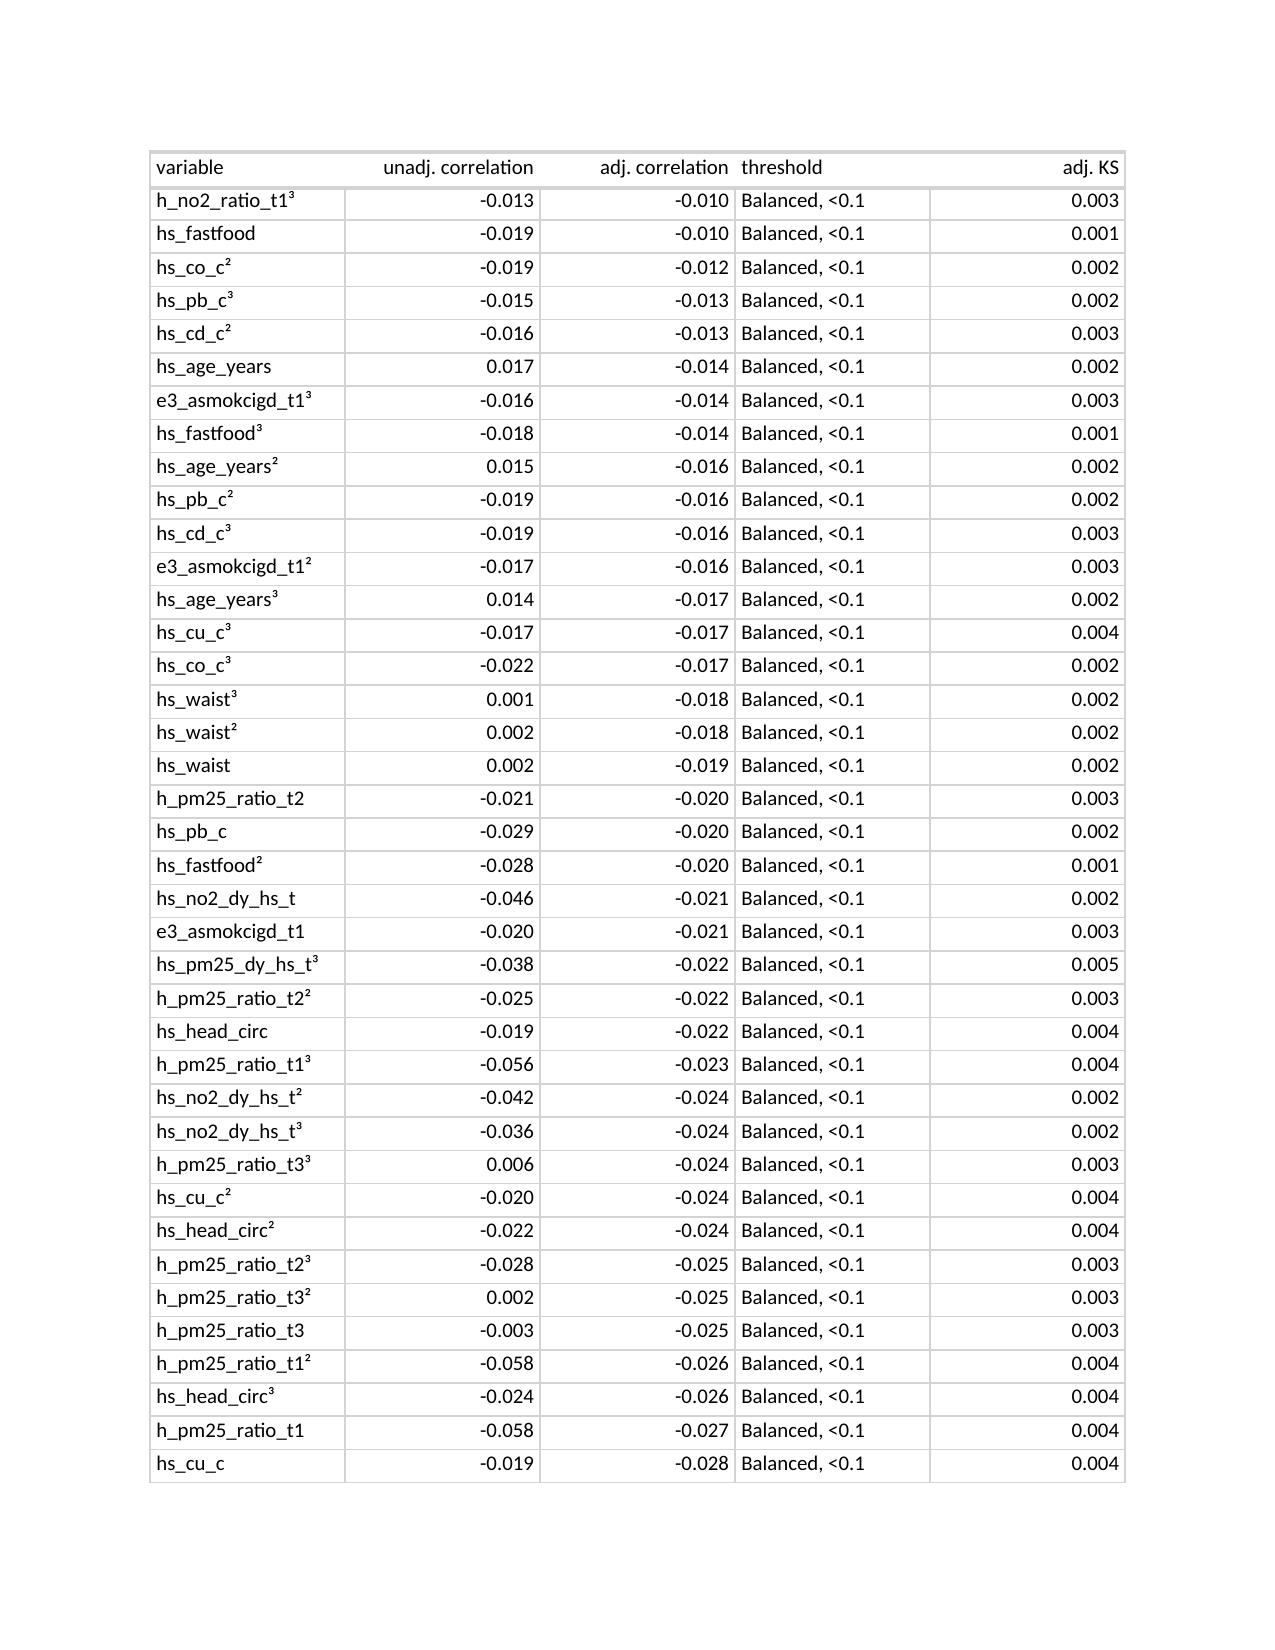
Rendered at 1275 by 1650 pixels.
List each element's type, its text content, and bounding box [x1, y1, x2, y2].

table_cell 0.003 [931, 320, 1124, 352]
table_cell -0.020 [541, 852, 734, 884]
table_cell Balanced, <0.1 [736, 553, 929, 584]
table_cell 0.015 [346, 453, 539, 485]
table_cell Balanced, <0.1 [736, 1051, 929, 1083]
table_cell hs_age_years [151, 354, 344, 385]
table_cell 0.003 [931, 520, 1124, 551]
table_cell Balanced, <0.1 [736, 786, 929, 817]
table_cell Balanced, <0.1 [736, 985, 929, 1017]
table_cell 0.002 [931, 686, 1124, 717]
table_cell h_pm25_ratio_t1 [151, 1417, 344, 1448]
table_cell 0.002 [346, 752, 539, 784]
table_cell h_pm25_ratio_t2³ [151, 1251, 344, 1282]
table_cell -0.026 [541, 1351, 734, 1382]
table_cell Balanced, <0.1 [736, 1218, 929, 1249]
table_cell Balanced, <0.1 [736, 487, 929, 518]
table_cell 0.001 [346, 686, 539, 717]
table_cell Balanced, <0.1 [736, 653, 929, 684]
table_cell -0.025 [346, 985, 539, 1017]
table_cell -0.020 [541, 786, 734, 817]
table_cell -0.017 [541, 653, 734, 684]
table_cell 0.004 [931, 1417, 1124, 1448]
table_cell -0.023 [541, 1051, 734, 1083]
table_cell 0.002 [931, 586, 1124, 618]
table_cell -0.021 [541, 885, 734, 917]
table_cell hs_waist² [151, 719, 344, 751]
table_cell -0.038 [346, 952, 539, 983]
table_header variable [151, 154, 345, 186]
table_cell hs_co_c³ [151, 653, 344, 684]
table_cell 0.017 [346, 354, 539, 385]
table_cell Balanced, <0.1 [736, 885, 929, 917]
table_cell -0.024 [346, 1384, 539, 1415]
table_cell hs_pm25_dy_hs_t³ [151, 952, 344, 983]
table_cell -0.028 [346, 1251, 539, 1282]
table_cell 0.001 [931, 852, 1124, 884]
table_cell Balanced, <0.1 [736, 918, 929, 950]
table_cell 0.004 [931, 1018, 1124, 1050]
table_cell 0.003 [931, 1317, 1124, 1349]
table_cell 0.002 [931, 287, 1124, 319]
table_cell -0.019 [346, 520, 539, 551]
table_cell Balanced, <0.1 [736, 1450, 929, 1482]
table_cell Balanced, <0.1 [736, 320, 929, 352]
table_cell -0.014 [541, 354, 734, 385]
table_cell hs_waist³ [151, 686, 344, 717]
table_cell -0.016 [541, 487, 734, 518]
table_cell 0.002 [931, 354, 1124, 385]
table_cell -0.017 [346, 553, 539, 584]
table_cell -0.014 [541, 420, 734, 452]
table_cell Balanced, <0.1 [736, 1251, 929, 1282]
table_cell h_pm25_ratio_t3³ [151, 1151, 344, 1183]
table_cell hs_fastfood [151, 221, 344, 252]
table_cell -0.025 [541, 1284, 734, 1316]
table_cell hs_age_years² [151, 453, 344, 485]
table_cell Balanced, <0.1 [736, 190, 929, 219]
table_cell -0.021 [346, 786, 539, 817]
table_cell 0.002 [931, 752, 1124, 784]
table_cell 0.002 [931, 819, 1124, 850]
table_cell 0.002 [931, 254, 1124, 286]
table_cell 0.001 [931, 221, 1124, 252]
table_cell -0.029 [346, 819, 539, 850]
table_cell Balanced, <0.1 [736, 287, 929, 319]
table_cell e3_asmokcigd_t1² [151, 553, 344, 584]
table_cell -0.013 [346, 190, 539, 219]
table_cell 0.003 [931, 1251, 1124, 1282]
table_cell Balanced, <0.1 [736, 387, 929, 418]
table_header adj. KS [930, 154, 1124, 186]
table_cell 0.003 [931, 786, 1124, 817]
table_cell -0.016 [541, 453, 734, 485]
table_cell 0.004 [931, 1384, 1124, 1415]
table_cell Balanced, <0.1 [736, 719, 929, 751]
table_cell -0.042 [346, 1085, 539, 1116]
table_cell -0.012 [541, 254, 734, 286]
table_cell Balanced, <0.1 [736, 1384, 929, 1415]
table_cell -0.058 [346, 1417, 539, 1448]
table_cell 0.003 [931, 553, 1124, 584]
table_cell -0.010 [541, 190, 734, 219]
table_cell hs_cu_c² [151, 1184, 344, 1216]
table_cell h_pm25_ratio_t1³ [151, 1051, 344, 1083]
table_cell Balanced, <0.1 [736, 1018, 929, 1050]
table_cell -0.019 [541, 752, 734, 784]
table_cell -0.016 [346, 387, 539, 418]
table_cell e3_asmokcigd_t1 [151, 918, 344, 950]
table_cell -0.046 [346, 885, 539, 917]
table_cell 0.003 [931, 918, 1124, 950]
table_cell -0.018 [541, 719, 734, 751]
table_cell -0.019 [346, 1450, 539, 1482]
table_cell h_pm25_ratio_t2² [151, 985, 344, 1017]
table_cell hs_no2_dy_hs_t [151, 885, 344, 917]
table_cell 0.002 [346, 1284, 539, 1316]
table_cell hs_waist [151, 752, 344, 784]
table_cell -0.016 [346, 320, 539, 352]
table_cell 0.002 [931, 1085, 1124, 1116]
table_cell -0.022 [346, 653, 539, 684]
table_cell hs_cu_c³ [151, 620, 344, 651]
table_cell -0.016 [541, 520, 734, 551]
table_cell -0.022 [346, 1218, 539, 1249]
table_cell 0.003 [931, 985, 1124, 1017]
table_cell 0.004 [931, 1351, 1124, 1382]
table_cell h_pm25_ratio_t3² [151, 1284, 344, 1316]
table_header adj. correlation [540, 154, 735, 186]
table_cell -0.015 [346, 287, 539, 319]
table_cell -0.017 [541, 620, 734, 651]
table_cell hs_no2_dy_hs_t² [151, 1085, 344, 1116]
table_cell hs_cd_c³ [151, 520, 344, 551]
table_cell hs_pb_c [151, 819, 344, 850]
table_cell e3_asmokcigd_t1³ [151, 387, 344, 418]
table_cell -0.018 [541, 686, 734, 717]
table_cell 0.004 [931, 1051, 1124, 1083]
table_cell 0.002 [931, 487, 1124, 518]
table_cell Balanced, <0.1 [736, 620, 929, 651]
table_cell Balanced, <0.1 [736, 819, 929, 850]
table_cell Balanced, <0.1 [736, 354, 929, 385]
table_cell 0.002 [931, 453, 1124, 485]
table_cell -0.020 [541, 819, 734, 850]
table_cell Balanced, <0.1 [736, 1317, 929, 1349]
table_cell -0.056 [346, 1051, 539, 1083]
table_cell -0.024 [541, 1218, 734, 1249]
table_cell Balanced, <0.1 [736, 254, 929, 286]
table_cell h_no2_ratio_t1³ [151, 190, 344, 219]
table_cell -0.024 [541, 1184, 734, 1216]
table_cell -0.019 [346, 221, 539, 252]
table_cell hs_pb_c² [151, 487, 344, 518]
table_header unadj. correlation [345, 154, 540, 186]
table_header threshold [735, 154, 930, 186]
table_cell hs_age_years³ [151, 586, 344, 618]
table_cell Balanced, <0.1 [736, 586, 929, 618]
table_cell 0.003 [931, 1284, 1124, 1316]
table_cell 0.004 [931, 1184, 1124, 1216]
table_cell hs_no2_dy_hs_t³ [151, 1118, 344, 1149]
table_cell -0.019 [346, 254, 539, 286]
table_cell Balanced, <0.1 [736, 686, 929, 717]
table_cell -0.022 [541, 985, 734, 1017]
table_cell Balanced, <0.1 [736, 1417, 929, 1448]
table_cell h_pm25_ratio_t3 [151, 1317, 344, 1349]
table_cell 0.002 [931, 885, 1124, 917]
table_cell 0.005 [931, 952, 1124, 983]
table_cell -0.024 [541, 1118, 734, 1149]
table_cell hs_pb_c³ [151, 287, 344, 319]
table_cell hs_head_circ³ [151, 1384, 344, 1415]
table_cell hs_co_c² [151, 254, 344, 286]
table_cell -0.036 [346, 1118, 539, 1149]
table_cell -0.019 [346, 487, 539, 518]
table_cell Balanced, <0.1 [736, 1151, 929, 1183]
table_cell -0.028 [541, 1450, 734, 1482]
table_cell -0.025 [541, 1317, 734, 1349]
table_cell hs_cd_c² [151, 320, 344, 352]
table_cell -0.058 [346, 1351, 539, 1382]
table_cell -0.024 [541, 1085, 734, 1116]
table_cell -0.003 [346, 1317, 539, 1349]
table_cell -0.026 [541, 1384, 734, 1415]
table_cell 0.002 [346, 719, 539, 751]
table_cell 0.014 [346, 586, 539, 618]
table_cell -0.021 [541, 918, 734, 950]
table_cell hs_fastfood³ [151, 420, 344, 452]
table_cell Balanced, <0.1 [736, 1184, 929, 1216]
table_cell Balanced, <0.1 [736, 1284, 929, 1316]
table_cell -0.024 [541, 1151, 734, 1183]
table_cell Balanced, <0.1 [736, 221, 929, 252]
table_cell hs_head_circ² [151, 1218, 344, 1249]
table_cell 0.002 [931, 719, 1124, 751]
table_cell -0.017 [346, 620, 539, 651]
table_cell 0.003 [931, 190, 1124, 219]
table_cell -0.010 [541, 221, 734, 252]
table_cell -0.019 [346, 1018, 539, 1050]
table_cell -0.018 [346, 420, 539, 452]
table_cell h_pm25_ratio_t2 [151, 786, 344, 817]
table_cell -0.017 [541, 586, 734, 618]
table_cell Balanced, <0.1 [736, 752, 929, 784]
table_cell -0.028 [346, 852, 539, 884]
table_cell Balanced, <0.1 [736, 453, 929, 485]
table_cell 0.003 [931, 387, 1124, 418]
table_cell 0.006 [346, 1151, 539, 1183]
table_cell -0.020 [346, 1184, 539, 1216]
table_cell Balanced, <0.1 [736, 520, 929, 551]
table_cell Balanced, <0.1 [736, 1118, 929, 1149]
table_cell 0.004 [931, 1450, 1124, 1482]
table_cell -0.025 [541, 1251, 734, 1282]
table_cell Balanced, <0.1 [736, 852, 929, 884]
table_cell 0.003 [931, 1151, 1124, 1183]
table_cell -0.013 [541, 287, 734, 319]
table_cell -0.016 [541, 553, 734, 584]
table_cell 0.004 [931, 620, 1124, 651]
table_cell 0.004 [931, 1218, 1124, 1249]
table_cell hs_head_circ [151, 1018, 344, 1050]
table_cell -0.013 [541, 320, 734, 352]
table_cell -0.027 [541, 1417, 734, 1448]
table_cell hs_fastfood² [151, 852, 344, 884]
table_cell h_pm25_ratio_t1² [151, 1351, 344, 1382]
table_cell hs_cu_c [151, 1450, 344, 1482]
table_cell 0.002 [931, 1118, 1124, 1149]
table_cell Balanced, <0.1 [736, 1351, 929, 1382]
table_cell 0.002 [931, 653, 1124, 684]
table_cell -0.020 [346, 918, 539, 950]
table_cell 0.001 [931, 420, 1124, 452]
table_cell Balanced, <0.1 [736, 1085, 929, 1116]
table_cell Balanced, <0.1 [736, 420, 929, 452]
table_cell Balanced, <0.1 [736, 952, 929, 983]
table_cell -0.022 [541, 1018, 734, 1050]
table_cell -0.022 [541, 952, 734, 983]
table_cell -0.014 [541, 387, 734, 418]
